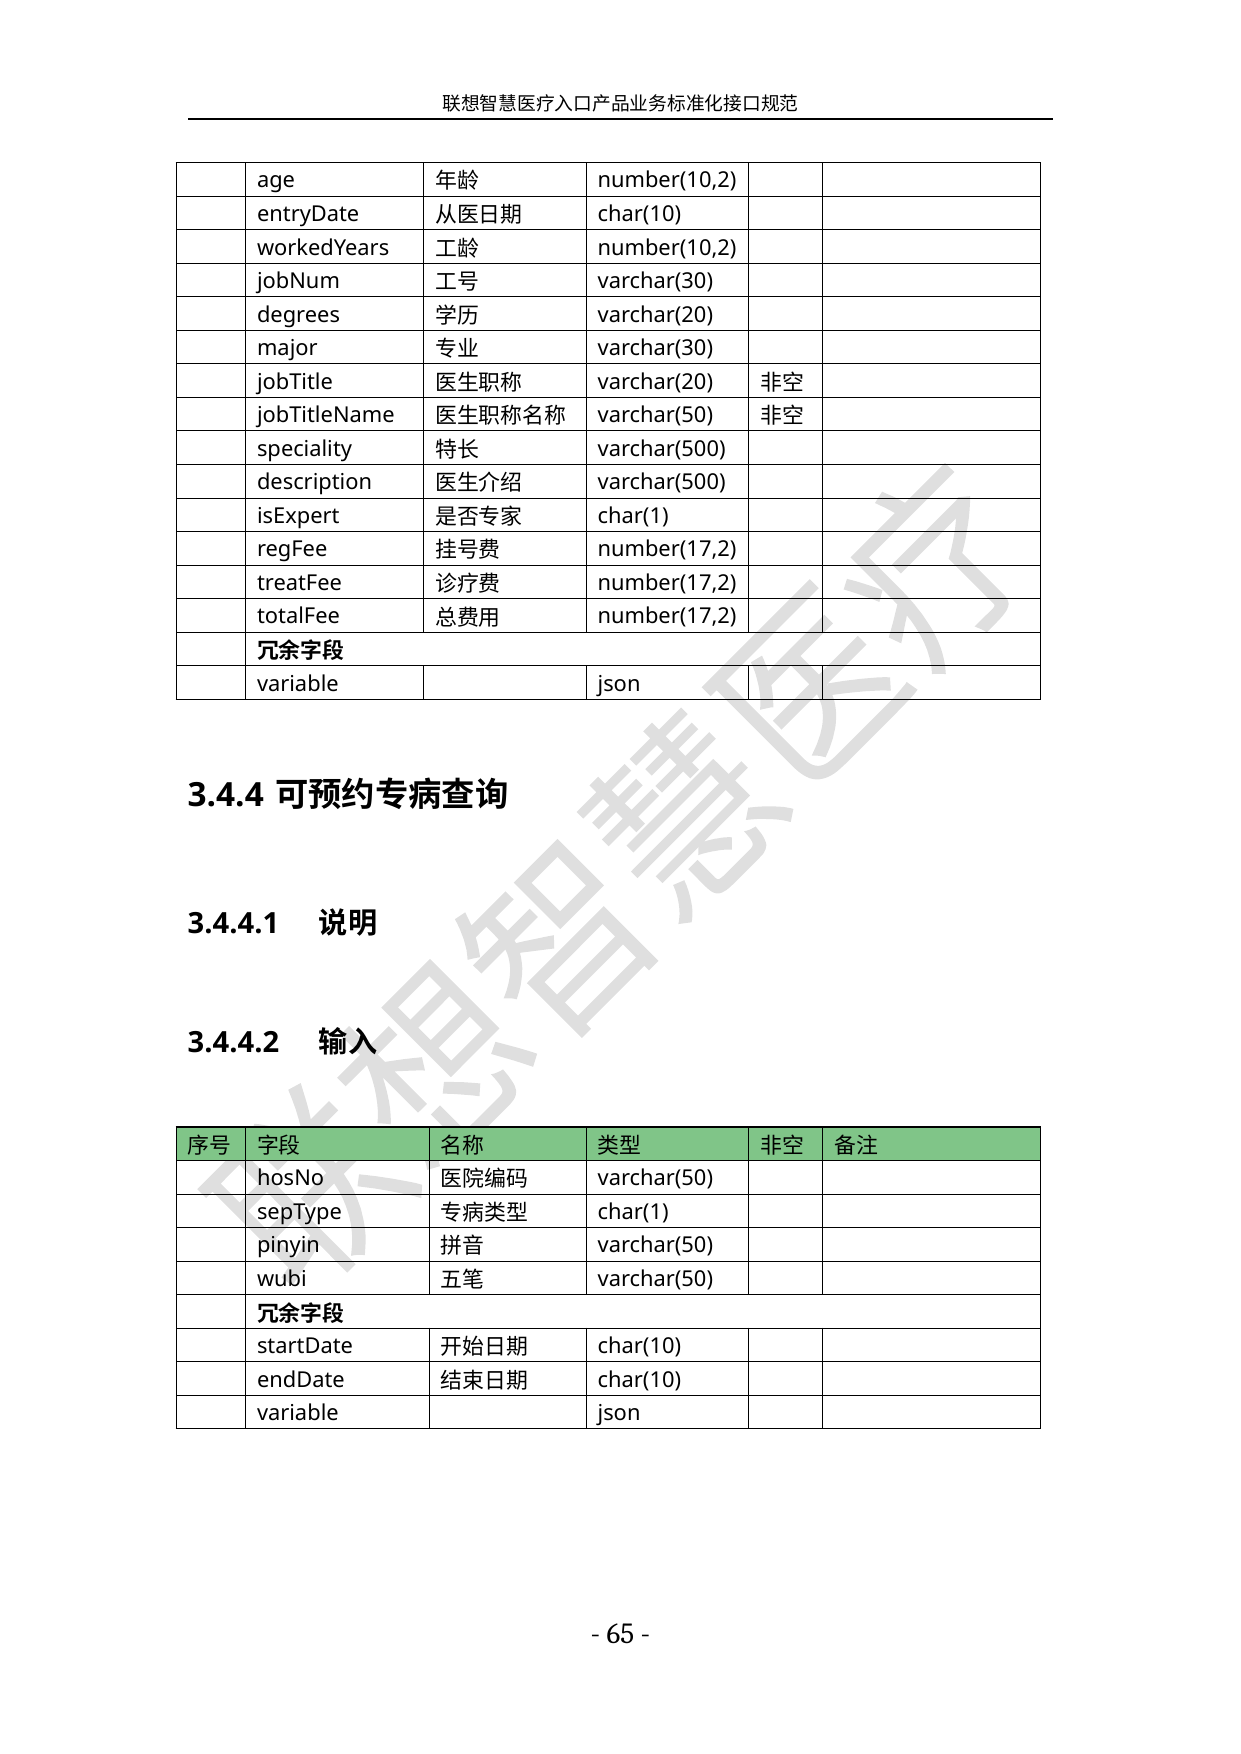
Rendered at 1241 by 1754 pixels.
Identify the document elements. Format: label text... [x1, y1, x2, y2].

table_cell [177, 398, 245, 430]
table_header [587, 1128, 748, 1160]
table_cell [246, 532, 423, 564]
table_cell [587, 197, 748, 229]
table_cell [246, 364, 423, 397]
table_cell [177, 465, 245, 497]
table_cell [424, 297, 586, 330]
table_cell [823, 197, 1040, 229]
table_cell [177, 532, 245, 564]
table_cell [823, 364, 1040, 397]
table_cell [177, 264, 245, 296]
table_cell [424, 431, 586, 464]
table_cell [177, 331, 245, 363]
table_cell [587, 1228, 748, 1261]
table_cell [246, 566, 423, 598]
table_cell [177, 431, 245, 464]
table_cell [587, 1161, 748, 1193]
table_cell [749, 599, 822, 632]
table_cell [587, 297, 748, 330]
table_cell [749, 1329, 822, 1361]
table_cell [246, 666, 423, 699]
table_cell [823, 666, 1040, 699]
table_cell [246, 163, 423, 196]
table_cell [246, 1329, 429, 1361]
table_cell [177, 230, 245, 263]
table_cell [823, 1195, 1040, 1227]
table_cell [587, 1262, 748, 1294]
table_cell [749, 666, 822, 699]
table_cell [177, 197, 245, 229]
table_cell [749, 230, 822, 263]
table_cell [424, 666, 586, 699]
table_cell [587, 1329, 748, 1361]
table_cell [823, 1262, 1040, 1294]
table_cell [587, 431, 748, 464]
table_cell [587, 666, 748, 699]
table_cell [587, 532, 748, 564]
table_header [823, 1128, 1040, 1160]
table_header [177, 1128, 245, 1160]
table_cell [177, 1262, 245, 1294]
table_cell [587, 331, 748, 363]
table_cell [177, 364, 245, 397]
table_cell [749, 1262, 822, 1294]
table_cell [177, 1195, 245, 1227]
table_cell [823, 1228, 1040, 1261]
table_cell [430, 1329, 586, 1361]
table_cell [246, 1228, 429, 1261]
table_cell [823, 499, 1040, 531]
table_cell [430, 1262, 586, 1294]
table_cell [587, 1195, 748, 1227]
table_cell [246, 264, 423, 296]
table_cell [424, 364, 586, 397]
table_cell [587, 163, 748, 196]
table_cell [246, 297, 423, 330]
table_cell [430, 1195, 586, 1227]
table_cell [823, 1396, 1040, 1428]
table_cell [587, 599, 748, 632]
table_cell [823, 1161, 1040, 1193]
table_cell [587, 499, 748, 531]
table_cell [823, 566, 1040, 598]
subtitle 可预约专病查询 [187, 759, 1053, 824]
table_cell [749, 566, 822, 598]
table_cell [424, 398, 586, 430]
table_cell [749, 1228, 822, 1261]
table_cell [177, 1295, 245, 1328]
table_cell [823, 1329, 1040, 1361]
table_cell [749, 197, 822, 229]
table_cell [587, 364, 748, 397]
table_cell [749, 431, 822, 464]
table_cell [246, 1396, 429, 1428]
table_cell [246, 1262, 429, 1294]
subtitle 说明 [187, 889, 1053, 954]
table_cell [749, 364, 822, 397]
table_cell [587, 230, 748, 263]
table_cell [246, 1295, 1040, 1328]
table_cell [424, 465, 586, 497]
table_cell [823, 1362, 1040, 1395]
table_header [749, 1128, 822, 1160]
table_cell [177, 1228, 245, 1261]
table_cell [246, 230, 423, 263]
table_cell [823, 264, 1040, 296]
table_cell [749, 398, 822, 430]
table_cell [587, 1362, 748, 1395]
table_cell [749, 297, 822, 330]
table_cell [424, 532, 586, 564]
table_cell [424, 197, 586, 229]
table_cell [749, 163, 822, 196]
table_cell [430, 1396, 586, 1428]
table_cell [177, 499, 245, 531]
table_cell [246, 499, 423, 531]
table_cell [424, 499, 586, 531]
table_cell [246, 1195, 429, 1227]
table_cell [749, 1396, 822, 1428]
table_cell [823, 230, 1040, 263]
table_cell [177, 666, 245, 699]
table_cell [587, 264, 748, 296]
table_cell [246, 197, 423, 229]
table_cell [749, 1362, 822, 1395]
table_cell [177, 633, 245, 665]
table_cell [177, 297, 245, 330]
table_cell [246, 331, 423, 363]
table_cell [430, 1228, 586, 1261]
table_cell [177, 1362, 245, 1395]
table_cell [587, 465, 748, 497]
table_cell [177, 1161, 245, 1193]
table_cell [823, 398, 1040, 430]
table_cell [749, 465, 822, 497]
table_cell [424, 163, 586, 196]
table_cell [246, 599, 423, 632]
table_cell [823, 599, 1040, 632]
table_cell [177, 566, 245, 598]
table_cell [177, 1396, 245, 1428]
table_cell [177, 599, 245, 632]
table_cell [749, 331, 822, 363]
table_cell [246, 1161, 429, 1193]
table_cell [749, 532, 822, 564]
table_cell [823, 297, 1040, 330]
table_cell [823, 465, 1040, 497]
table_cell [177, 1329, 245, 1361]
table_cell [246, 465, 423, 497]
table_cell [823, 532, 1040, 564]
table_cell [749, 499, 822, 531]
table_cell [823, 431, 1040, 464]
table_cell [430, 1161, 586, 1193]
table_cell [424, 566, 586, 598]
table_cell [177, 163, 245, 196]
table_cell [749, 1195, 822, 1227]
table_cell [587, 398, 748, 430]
subtitle 输入 [187, 1008, 1053, 1073]
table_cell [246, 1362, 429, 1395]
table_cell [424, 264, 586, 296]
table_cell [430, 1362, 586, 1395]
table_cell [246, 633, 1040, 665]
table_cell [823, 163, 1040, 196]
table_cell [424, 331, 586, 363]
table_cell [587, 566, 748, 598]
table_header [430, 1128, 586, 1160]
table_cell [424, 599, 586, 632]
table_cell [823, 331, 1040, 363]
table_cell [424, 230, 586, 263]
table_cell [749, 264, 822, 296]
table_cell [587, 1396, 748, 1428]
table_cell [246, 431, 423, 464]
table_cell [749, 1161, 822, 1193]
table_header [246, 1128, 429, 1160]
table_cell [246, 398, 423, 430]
